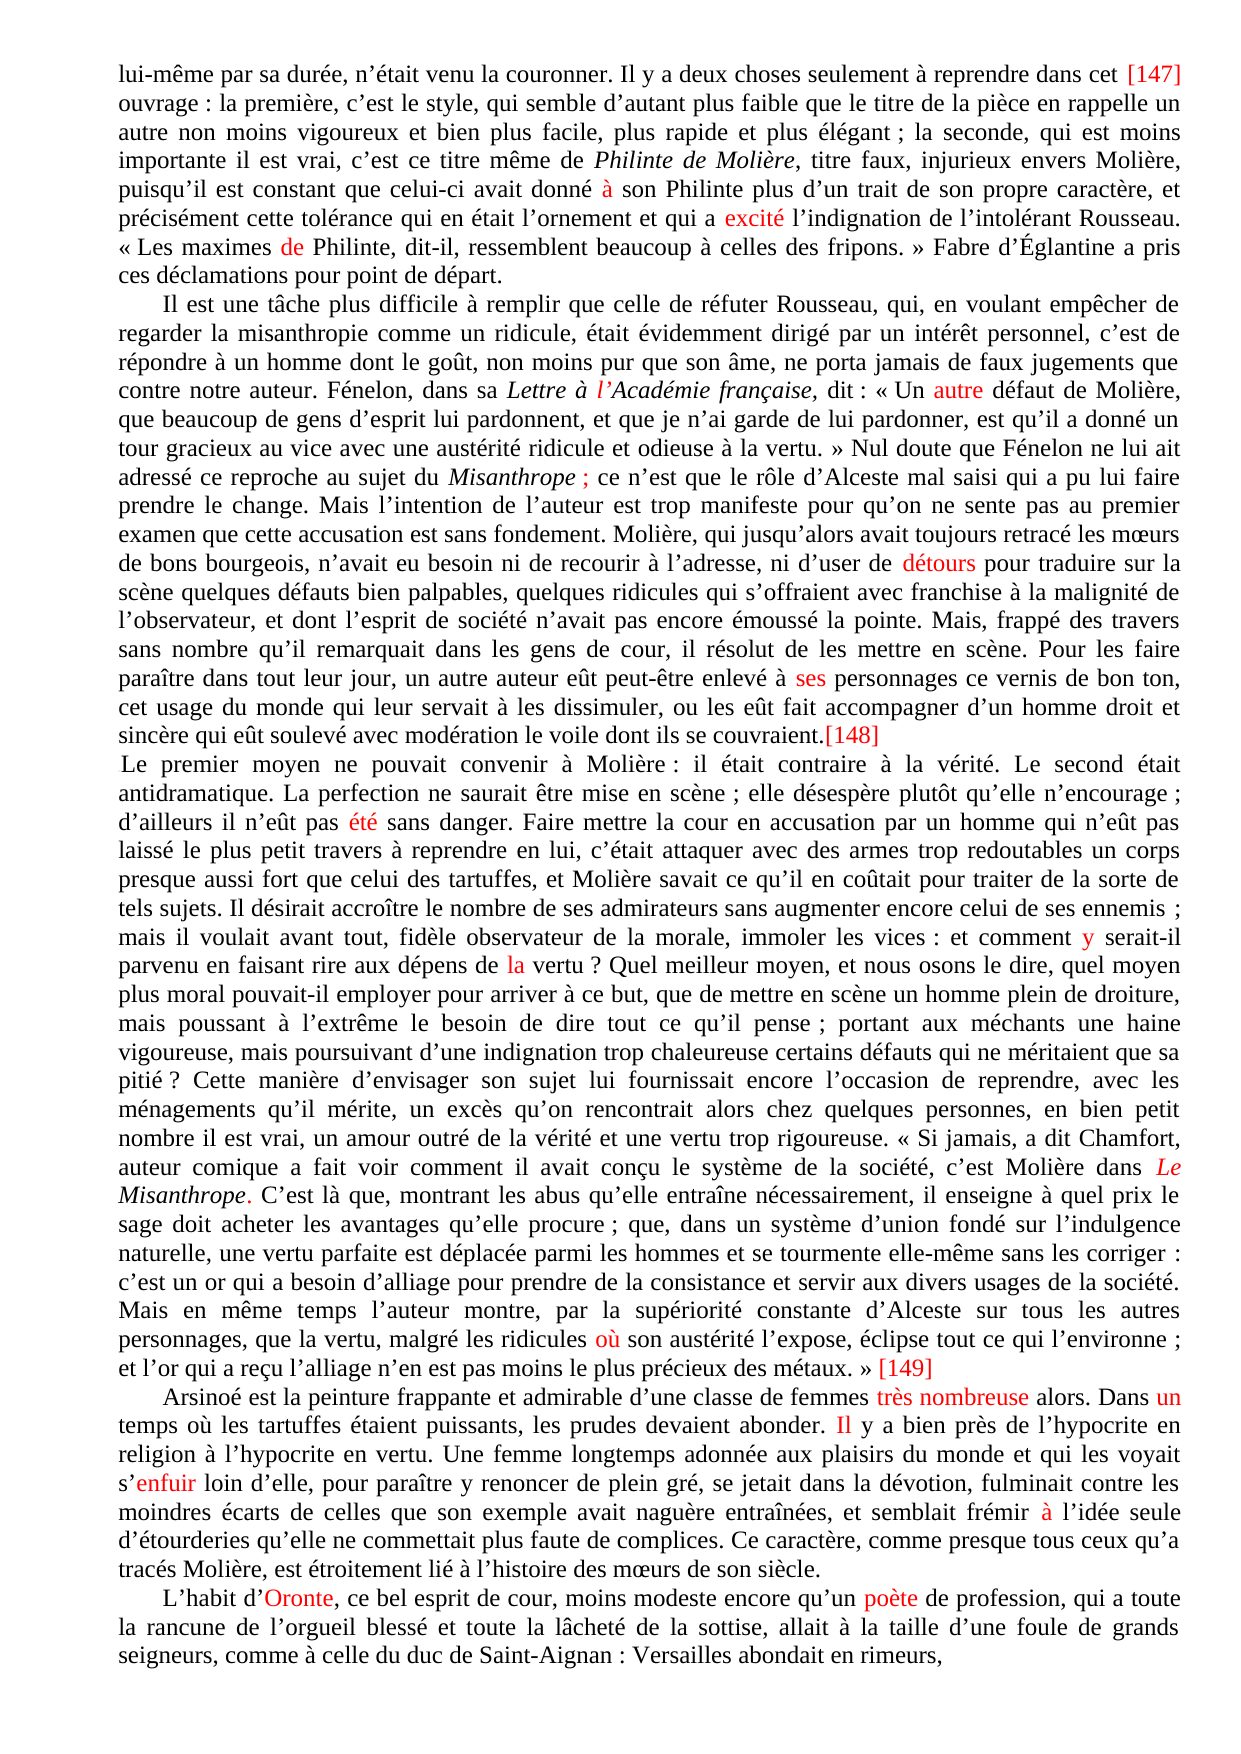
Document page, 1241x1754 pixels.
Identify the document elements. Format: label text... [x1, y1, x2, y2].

text Il est une tâche plus difficile à remplir que celle de réfuter Rousseau, qui, en voulant empêcher de regarder la misanthropie comme un ridicule, était évidemment dirigé par un intérêt personnel, c’est de répondre à un homme dont le goût, non moins pur que son âme, ne porta jamais de faux jugements que contre notre auteur. Fénelon, dans sa Lettre à l’Académie française, dit : « Un autre défaut de Molière, que beaucoup de gens d’esprit lui pardonnent, et que je n’ai garde de lui pardonner, est qu’il a donné un tour gracieux au vice avec une austérité ridicule et odieuse à la vertu. » Nul doute que Fénelon ne lui ait adressé ce reproche au sujet du Misanthrope ; ce n’est que le rôle d’Alceste mal saisi qui a pu lui faire prendre le change. Mais l’intention de l’auteur est trop manifeste pour qu’on ne sente pas au premier examen que cette accusation est sans fondement. Molière, qui jusqu’alors avait toujours retracé les mœurs de bons bourgeois, n’avait eu besoin ni de recourir à l’adresse, ni d’user de détours pour traduire sur la scène quelques défauts bien palpables, quelques ridicules qui s’offraient avec franchise à la malignité de l’observateur, et dont l’esprit de société n’avait pas encore émoussé la pointe. Mais, frappé des travers sans nombre qu’il remarquait dans les gens de cour, il résolut de les mettre en scène. Pour les faire paraître dans tout leur jour, un autre auteur eût peut-être enlevé à ses personnages ce vernis de bon ton, cet usage du monde qui leur servait à les dissimuler, ou les eût fait accompagner d’un homme droit et sincère qui eût soulevé avec modération le voile dont ils se couvraient.[148] [118, 289, 1181, 749]
text L’habit d’Oronte, ce bel esprit de cour, moins modeste encore qu’un poète de profession, qui a toute la rancune de l’orgueil blessé et toute la lâcheté de la sottise, allait à la taille d’une foule de grands seigneurs, comme à celle du duc de Saint-Aignan : Versailles abondait en rimeurs, [118, 1583, 1181, 1669]
text Arsinoé est la peinture frappante et admirable d’une classe de femmes très nombreuse alors. Dans un temps où les tartuffes étaient puissants, les prudes devaient abonder. Il y a bien près de l’hypocrite en religion à l’hypocrite en vertu. Une femme longtemps adonnée aux plaisirs du monde et qui les voyait s’enfuir loin d’elle, pour paraître y renoncer de plein gré, se jetait dans la dévotion, fulminait contre les moindres écarts de celles que son exemple avait naguère entraînées, et semblait frémir à l’idée seule d’étourderies qu’elle ne commettait plus faute de complices. Ce caractère, comme presque tous ceux qu’a tracés Molière, est étroitement lié à l’histoire des mœurs de son siècle. [118, 1382, 1181, 1583]
text Le premier moyen ne pouvait convenir à Molière : il était contraire à la vérité. Le second était antidramatique. La perfection ne saurait être mise en scène ; elle désespère plutôt qu’elle n’encourage ; d’ailleurs il n’eût pas été sans danger. Faire mettre la cour en accusation par un homme qui n’eût pas laissé le plus petit travers à reprendre en lui, c’était attaquer avec des armes trop redoutables un corps presque aussi fort que celui des tartuffes, et Molière savait ce qu’il en coûtait pour traiter de la sorte de tels sujets. Il désirait accroître le nombre de ses admirateurs sans augmenter encore celui de ses ennemis ; mais il voulait avant tout, fidèle observateur de la morale, immoler les vices : et comment y serait-il parvenu en faisant rire aux dépens de la vertu ? Quel meilleur moyen, et nous osons le dire, quel moyen plus moral pouvait-il employer pour arriver à ce but, que de mettre en scène un homme plein de droiture, mais poussant à l’extrême le besoin de dire tout ce qu’il pense ; portant aux méchants une haine vigoureuse, mais poursuivant d’une indignation trop chaleureuse certains défauts qui ne méritaient que sa pitié ? Cette manière d’envisager son sujet lui fournissait encore l’occasion de reprendre, avec les ménagements qu’il mérite, un excès qu’on rencontrait alors chez quelques personnes, en bien petit nombre il est vrai, un amour outré de la vérité et une vertu trop rigoureuse. « Si jamais, a dit Chamfort, auteur comique a fait voir comment il avait conçu le système de la société, c’est Molière dans Le Misanthrope. C’est là que, montrant les abus qu’elle entraîne nécessairement, il enseigne à quel prix le sage doit acheter les avantages qu’elle procure ; que, dans un système d’union fondé sur l’indulgence naturelle, une vertu parfaite est déplacée parmi les hommes et se tourmente elle-même sans les corriger : c’est un or qui a besoin d’alliage pour prendre de la consistance et servir aux divers usages de la société. Mais en même temps l’auteur montre, par la supériorité constante d’Alceste sur tous les autres personnages, que la vertu, malgré les ridicules où son austérité l’expose, éclipse tout ce qui l’environne ; et l’or qui a reçu l’alliage n’en est pas moins le plus précieux des métaux. » [149] [118, 749, 1181, 1382]
